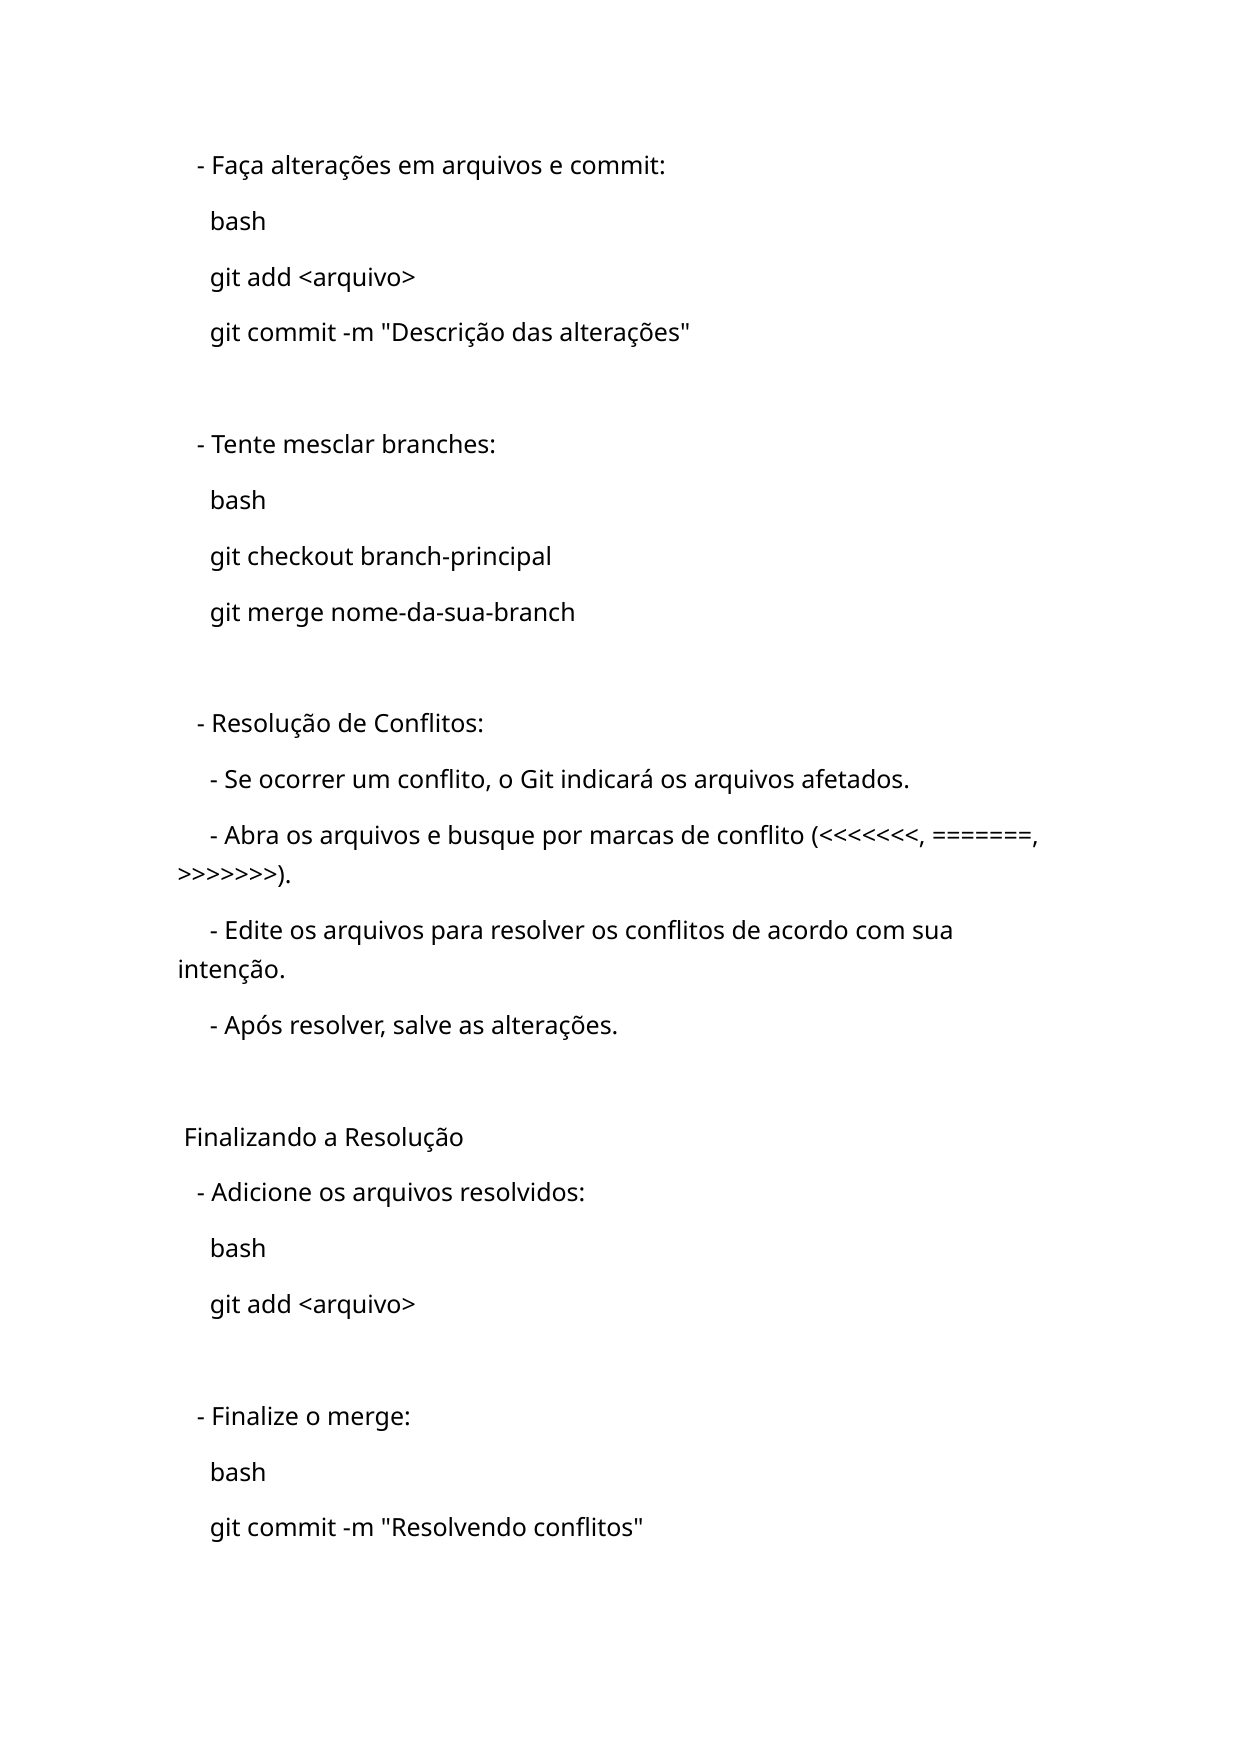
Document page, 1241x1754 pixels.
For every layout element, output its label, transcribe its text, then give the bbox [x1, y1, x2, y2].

text Finalizando a Resolução [177, 1119, 1063, 1153]
text bash [177, 1454, 1063, 1488]
text - Se ocorrer um conflito, o Git indicará os arquivos afetados. [177, 762, 1063, 796]
text git checkout branch-principal [177, 538, 1063, 572]
text - Adicione os arquivos resolvidos: [177, 1175, 1063, 1209]
text - Tente mesclar branches: [177, 427, 1063, 461]
text - Após resolver, salve as alterações. [177, 1008, 1063, 1042]
text - Abra os arquivos e busque por marcas de conflito (<<<<<<<, =======, >>>>>>>). [177, 818, 1063, 891]
text - Finalize o merge: [177, 1398, 1063, 1432]
text bash [177, 203, 1063, 237]
text git merge nome-da-sua-branch [177, 594, 1063, 628]
text git commit -m "Descrição das alterações" [177, 315, 1063, 349]
text git add <arquivo> [177, 1287, 1063, 1321]
text git add <arquivo> [177, 259, 1063, 293]
text - Resolução de Conflitos: [177, 706, 1063, 740]
text bash [177, 483, 1063, 517]
text - Edite os arquivos para resolver os conflitos de acordo com sua intenção. [177, 913, 1063, 986]
text bash [177, 1231, 1063, 1265]
text - Faça alterações em arquivos e commit: [177, 148, 1063, 182]
text git commit -m "Resolvendo conflitos" [177, 1510, 1063, 1544]
